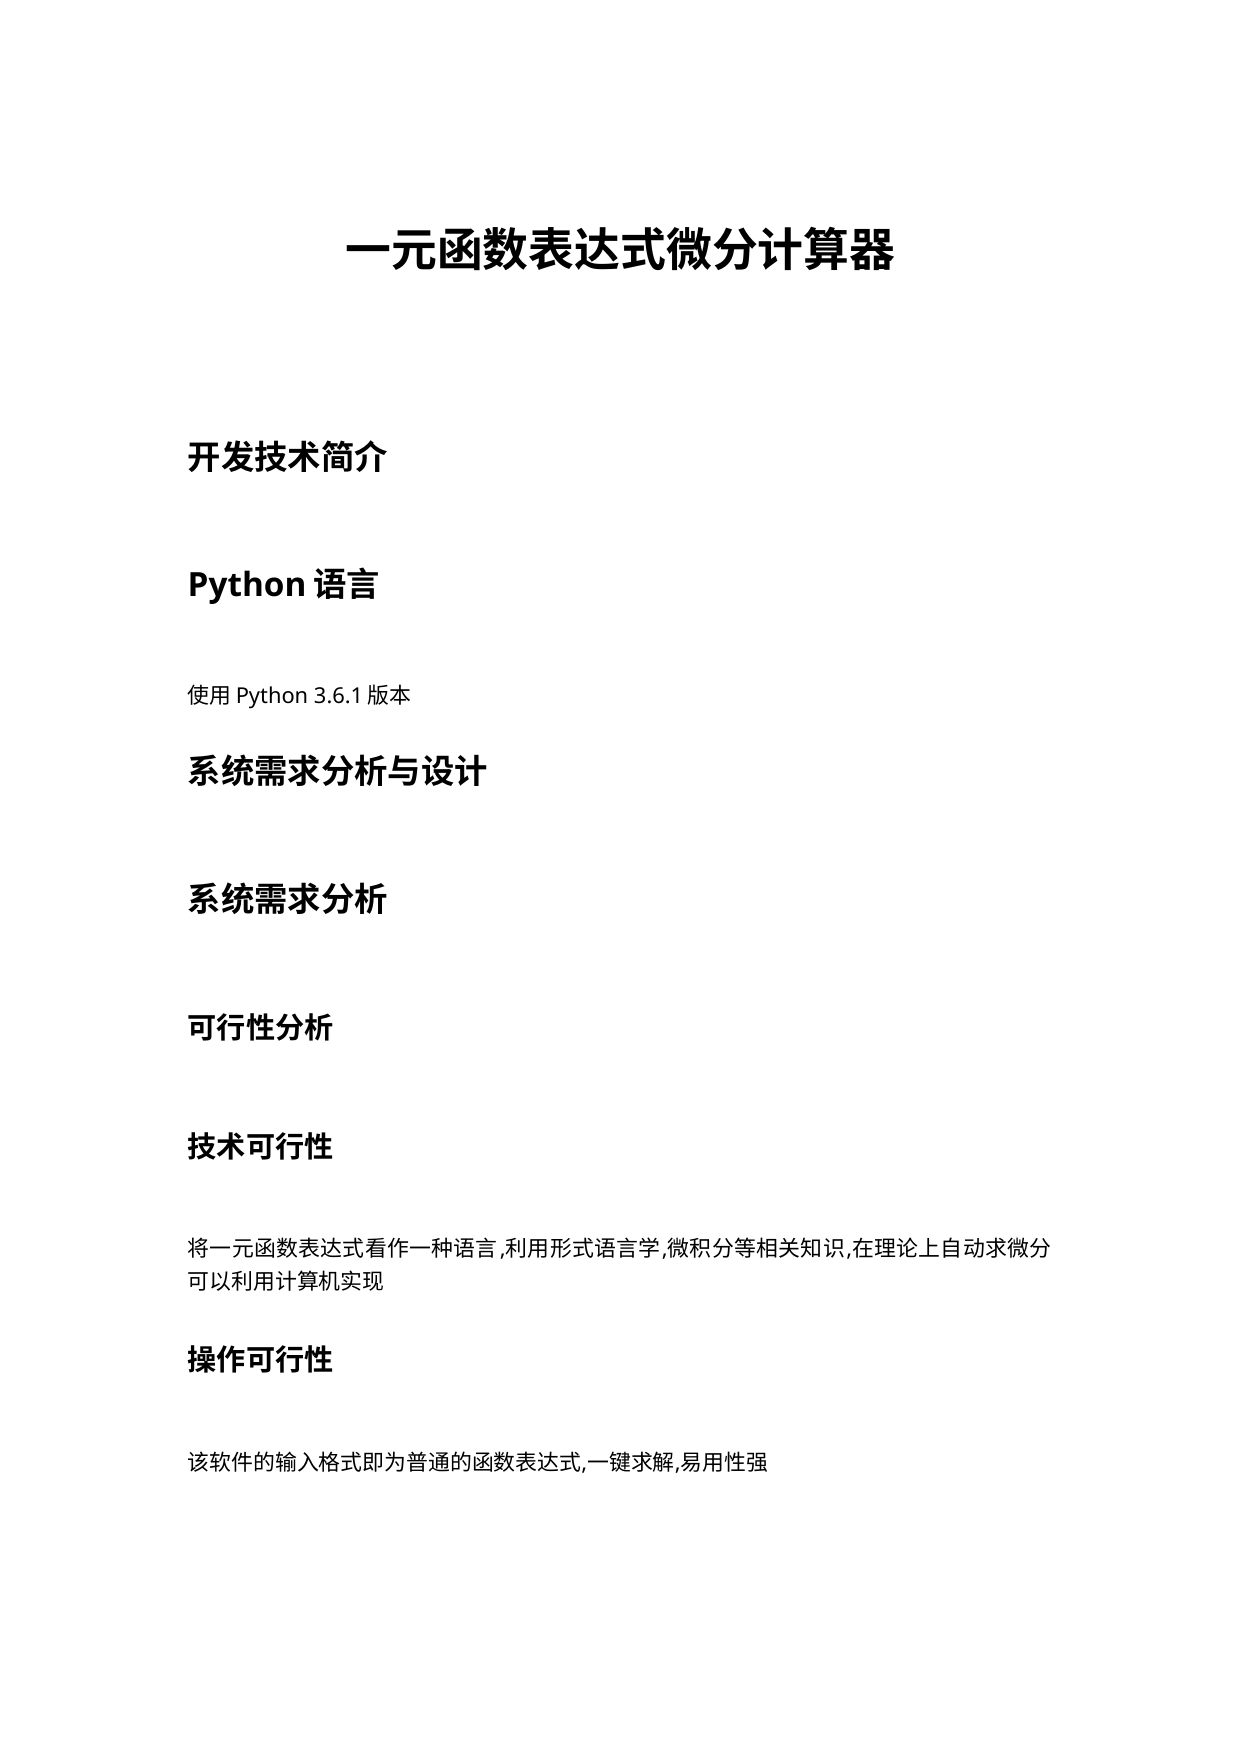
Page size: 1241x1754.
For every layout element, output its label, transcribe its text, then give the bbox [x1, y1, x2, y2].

subtitle 一元函数表达式微分计算器 [187, 197, 1053, 295]
text 将一元函数表达式看作一种语言,利用形式语言学,微积分等相关知识,在理论上自动求微分可以利用计算机实现 [187, 1231, 1053, 1296]
text 使用Python 3.6.1版本 [187, 677, 1053, 710]
text 该软件的输入格式即为普通的函数表达式,一键求解,易用性强 [187, 1444, 1053, 1477]
subtitle Python语言 [187, 550, 1053, 615]
subtitle 可行性分析 [187, 993, 1053, 1058]
subtitle 开发技术简介 [187, 423, 1053, 488]
subtitle 技术可行性 [187, 1112, 1053, 1177]
subtitle 操作可行性 [187, 1325, 1053, 1390]
subtitle 系统需求分析与设计 [187, 737, 1053, 802]
subtitle 系统需求分析 [187, 864, 1053, 929]
